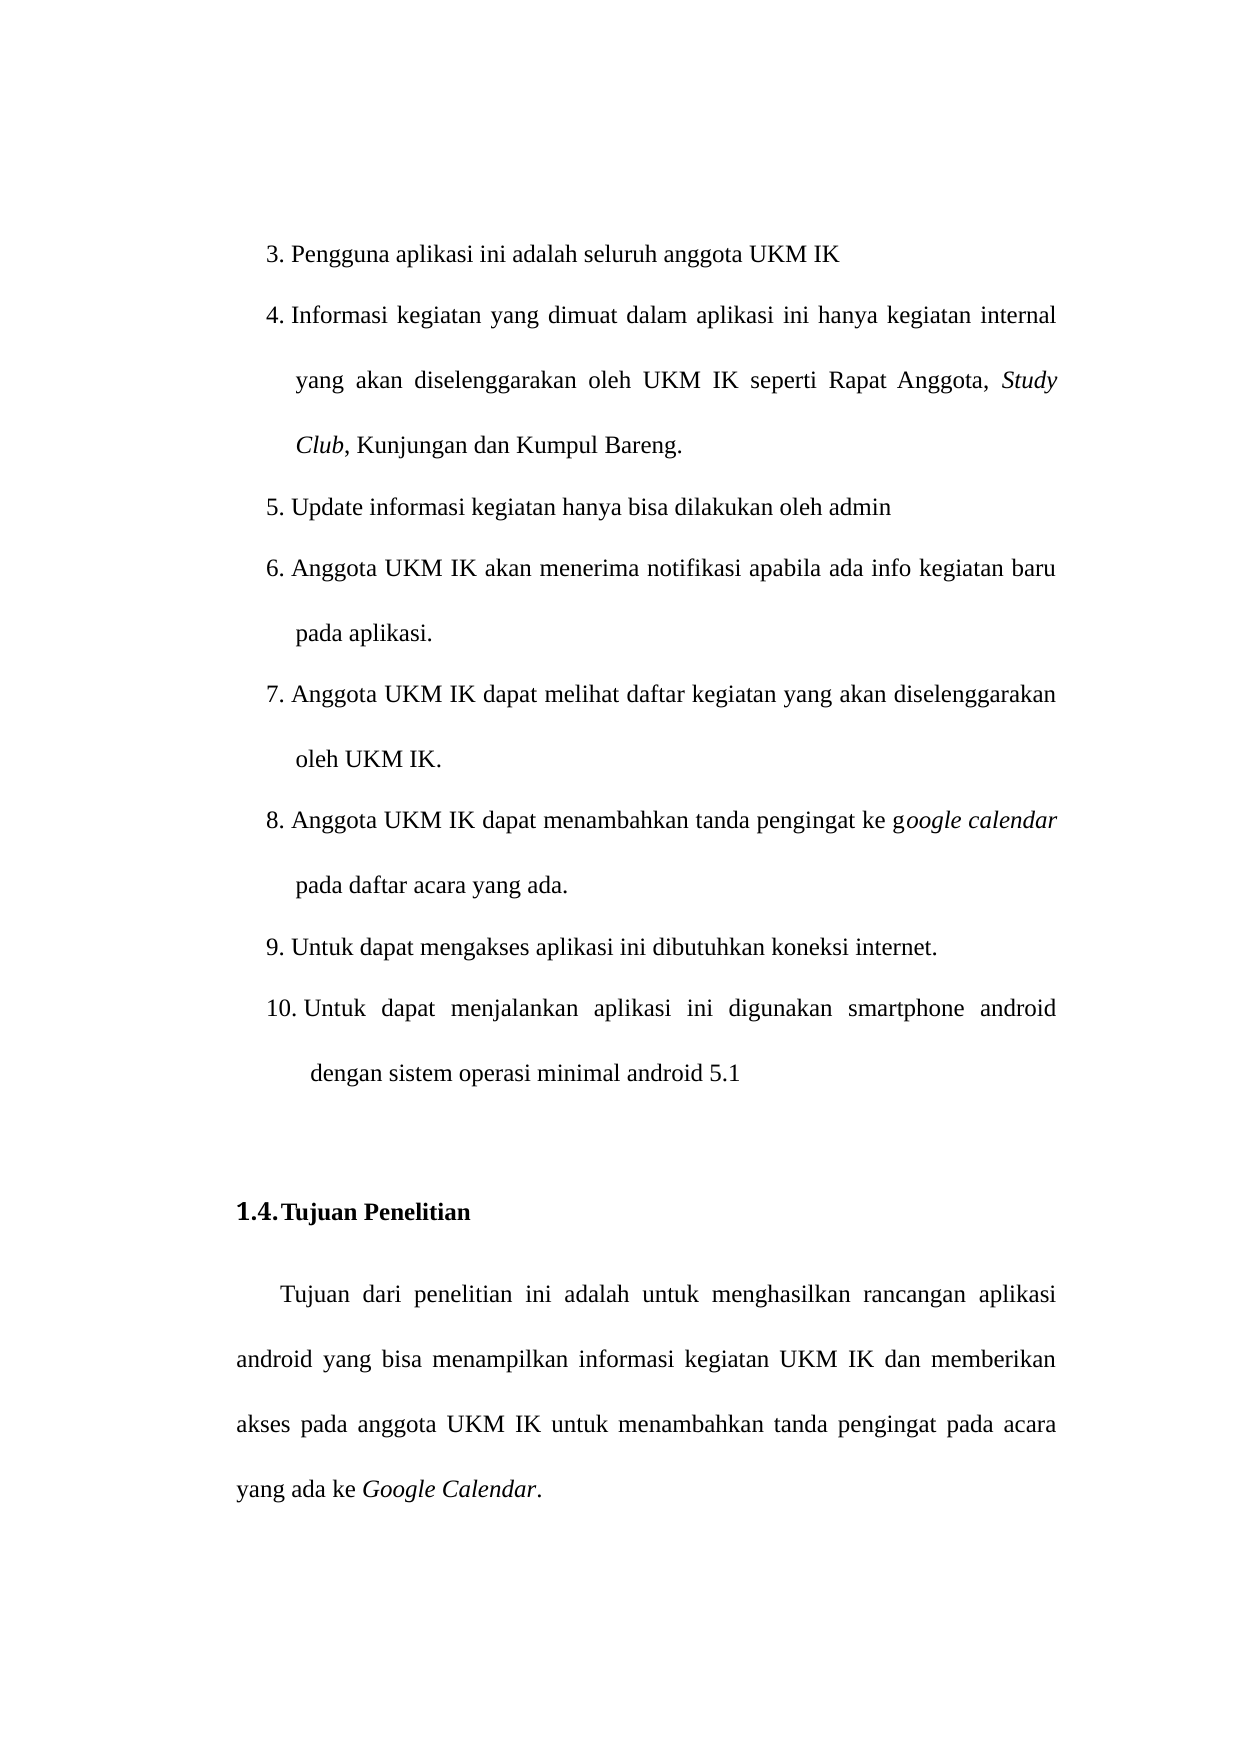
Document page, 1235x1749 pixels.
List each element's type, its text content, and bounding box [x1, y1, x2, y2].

list Anggota UKM IK dapat menambahkan tanda pengingat ke google calendar pada daftar acara yang ada. [266, 804, 1057, 901]
list Untuk dapat mengakses aplikasi ini dibutuhkan koneksi internet. [266, 930, 1057, 962]
list Anggota UKM IK dapat melihat daftar kegiatan yang akan diselenggarakan oleh UKM IK. [266, 677, 1057, 775]
list Update informasi kegiatan hanya bisa dilakukan oleh admin [266, 490, 1057, 522]
list Tujuan dari penelitian ini adalah untuk menghasilkan rancangan aplikasi android yang bisa menampilkan informasi kegiatan UKM IK dan memberikan akses pada anggota UKM IK untuk menambahkan tanda pengingat pada acara yang ada ke Google Calendar. [236, 1278, 1057, 1505]
list Pengguna aplikasi ini adalah seluruh anggota UKM IK [266, 237, 1057, 270]
list Untuk dapat menjalankan aplikasi ini digunakan smartphone android dengan sistem operasi minimal android 5.1 [266, 991, 1057, 1089]
list Anggota UKM IK akan menerima notifikasi apabila ada info kegiatan baru pada aplikasi. [266, 551, 1057, 649]
list Informasi kegiatan yang dimuat dalam aplikasi ini hanya kegiatan internal yang akan diselenggarakan oleh UKM IK seperti Rapat Anggota, Study Club, Kunjungan dan Kumpul Bareng. [266, 299, 1057, 461]
list Tujuan Penelitian [236, 1179, 1057, 1244]
